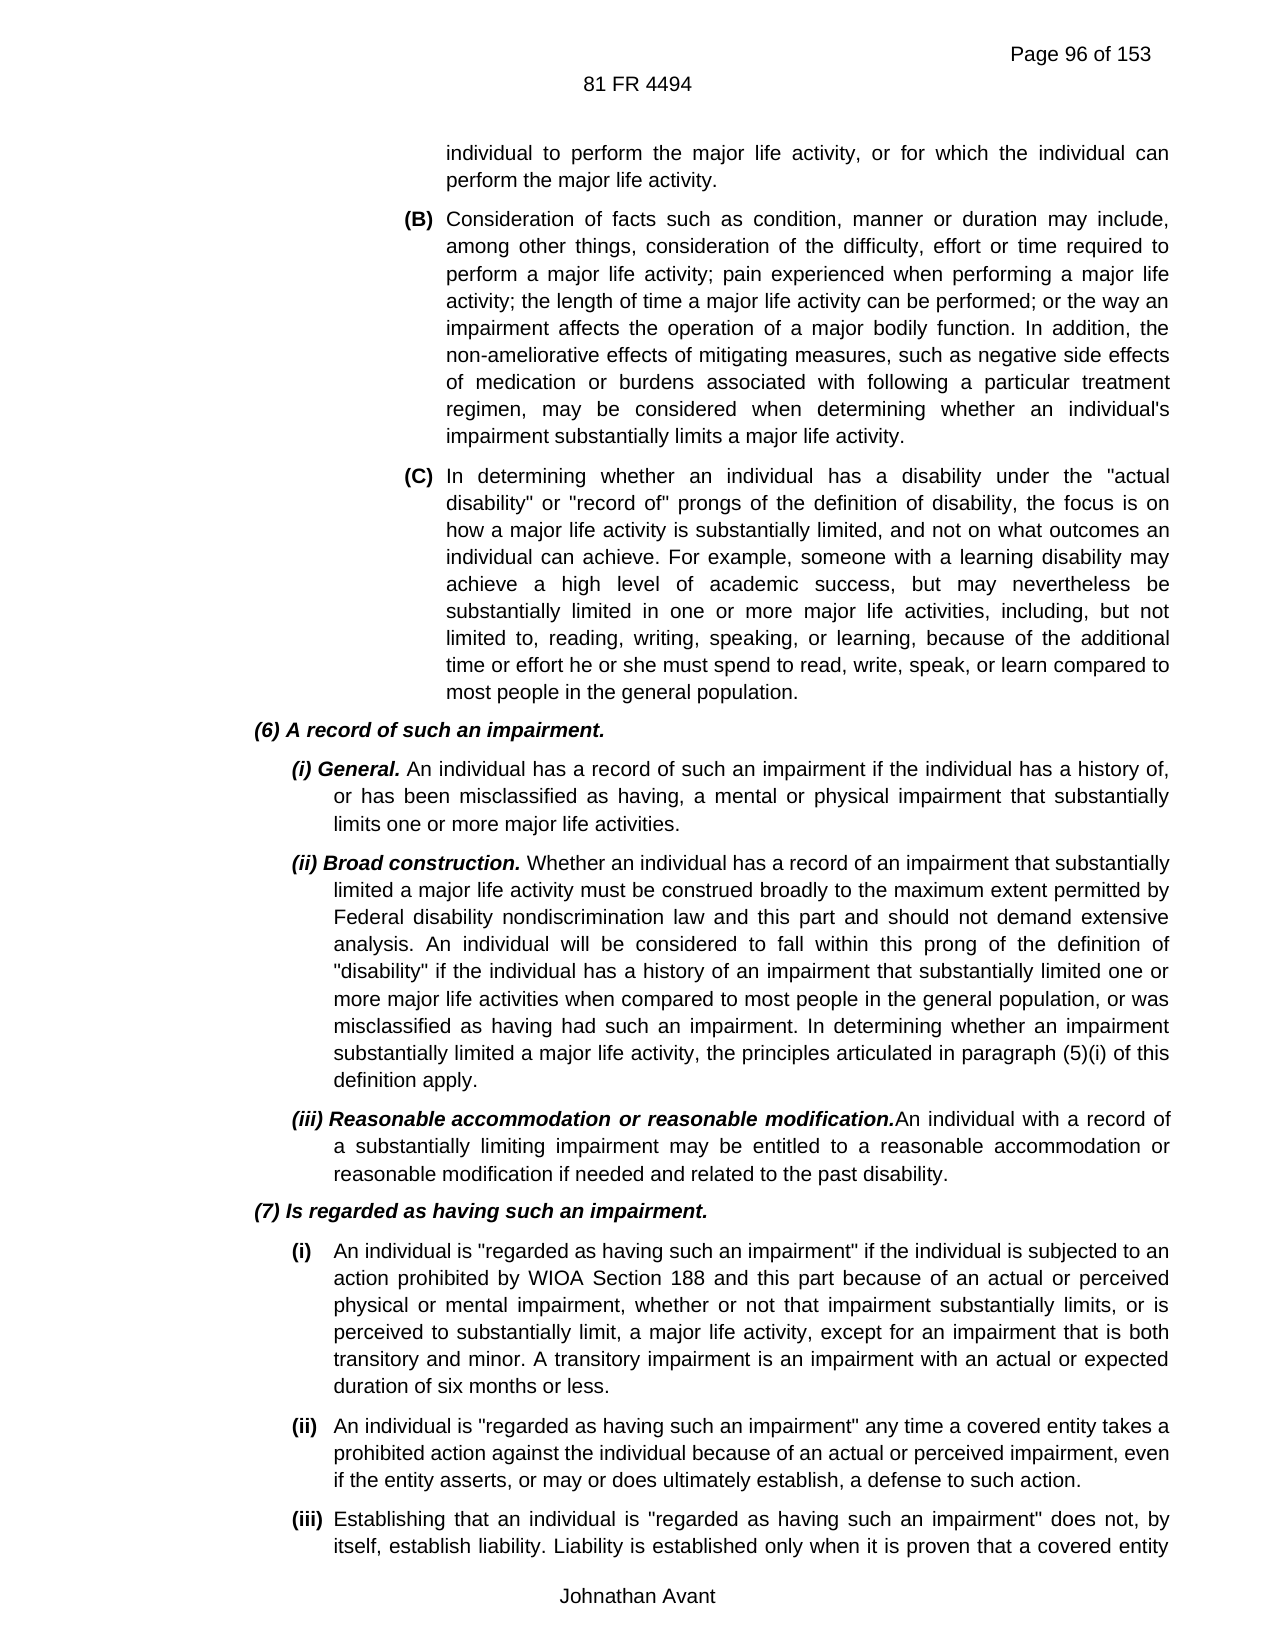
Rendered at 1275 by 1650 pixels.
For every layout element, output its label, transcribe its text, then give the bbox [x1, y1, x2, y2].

list or reasonable modification.An individual with a record of a substantially limiting impairment may be entitled to a reasonable accommodation or reasonable modification if needed and related to the past disability. [292, 1104, 1171, 1185]
list An individual is "regarded as having such an impairment" any time a covered entity takes a prohibited action against the individual because of an actual or perceived impairment, even if the entity asserts, or may or does ultimately establish, a defense to such action. [292, 1410, 1171, 1492]
list In determining whether an individual has a disability under the "actual disability" or "record of" prongs of the definition of disability, the focus is on how a major life activity is substantially limited, and not on what outcomes an individual can achieve. For example, someone with a learning disability may achieve a high level of academic success, but may nevertheless be substantially limited in one or more major life activities, including, but not limited to, reading, writing, speaking, or learning, because of the additional time or effort he or she must spend to read, write, speak, or learn compared to most people in the general population. [404, 460, 1171, 704]
list Consideration of facts such as condition, manner or duration may include, among other things, consideration of the difficulty, effort or time required to perform a major life activity; pain experienced when performing a major life activity; the length of time a major life activity can be performed; or the way an impairment affects the operation of a major bodily function. In addition, the non-ameliorative effects of mitigating measures, such as negative side effects of medication or burdens associated with following a particular treatment regimen, may be considered when determining whether an individual's impairment substantially limits a major life activity. [404, 204, 1171, 448]
list an impairment. [254, 1198, 1171, 1223]
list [292, 1504, 1171, 1558]
list An individual is "regarded as having such an impairment" if the individual is subjected to an action prohibited by WIOA Section 188 and this part because of an actual or perceived physical or mental impairment, whether or not that impairment substantially limits, or is perceived to substantially limit, a major life activity, except for an impairment that is both transitory and minor. A transitory impairment is an impairment with an actual or expected duration of six months or less. [292, 1235, 1171, 1398]
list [404, 137, 1171, 192]
list An individual has a record of such an impairment if the individual has a history of, or has been misclassified as having, a mental or physical impairment that substantially limits one or more major life activities. [292, 754, 1171, 835]
list ment. [254, 717, 1171, 742]
list Whether an individual has a record of an impairment that substantially limited a major life activity must be construed broadly to the maximum extent permitted by Federal disability nondiscrimination law and this part and should not demand extensive analysis. An individual will be considered to fall within this prong of the definition of "disability" if the individual has a history of an impairment that substantially limited one or more major life activities when compared to most people in the general population, or was misclassified as having had such an impairment. In determining whether an impairment substantially limited a major life activity, the principles articulated in paragraph (5)(i) of this definition apply. [292, 848, 1171, 1092]
